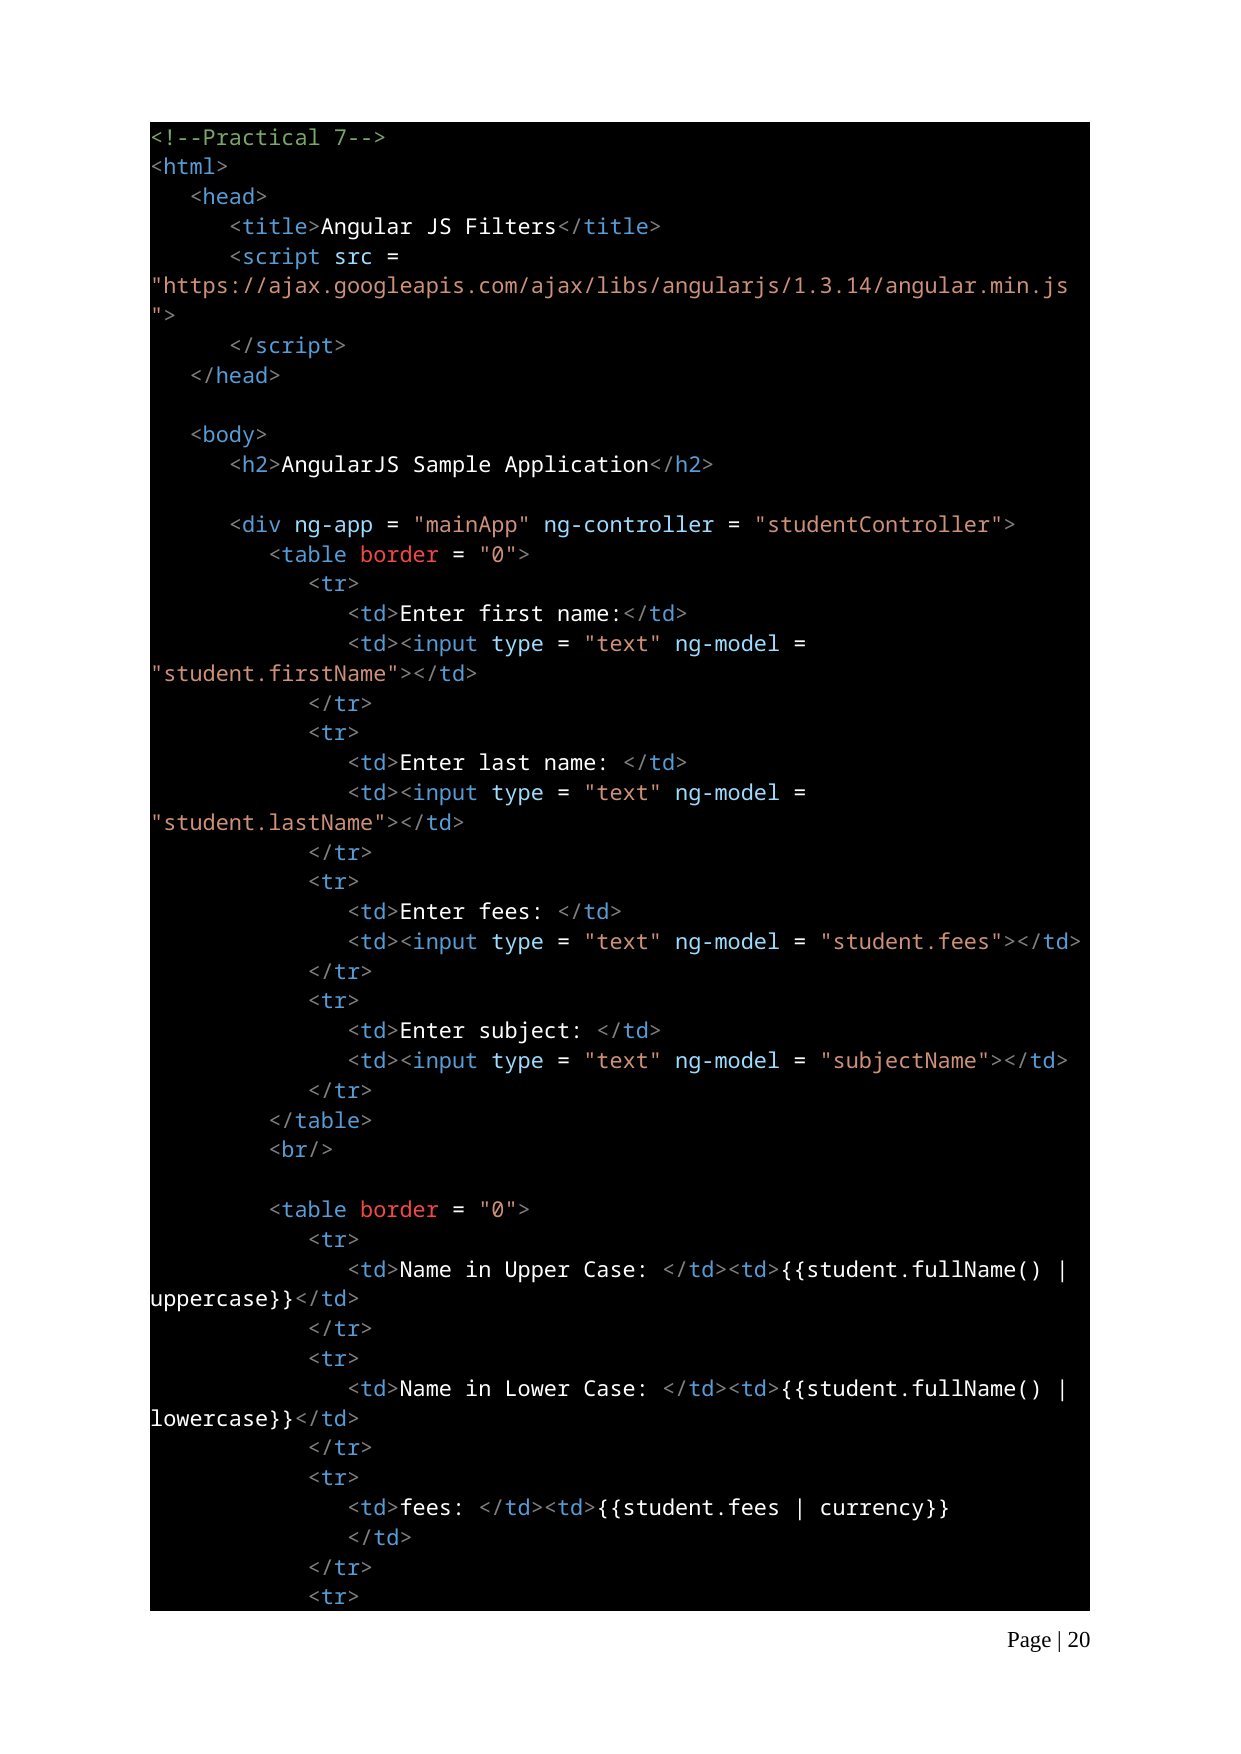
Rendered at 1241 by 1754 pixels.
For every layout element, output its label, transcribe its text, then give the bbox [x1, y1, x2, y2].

text </tr> [150, 956, 1090, 986]
text </tr> [150, 688, 1090, 717]
text </tr> [150, 1552, 1090, 1581]
text <table border = "0"> [150, 539, 1090, 568]
text </head> [150, 360, 1090, 390]
text <tr> [150, 1343, 1090, 1373]
text <td><input type = "text" ng-model = "student.fees"></td> [150, 926, 1090, 956]
text </tr> [150, 1432, 1090, 1462]
text </script> [150, 330, 1090, 360]
text </tr> [150, 1075, 1090, 1105]
text <tr> [150, 1462, 1090, 1492]
text <title>Angular JS Filters</title> [150, 211, 1090, 241]
text <td>Name in Lower Case: </td><td>{{student.fullName() | lowercase}}</td> [150, 1373, 1090, 1432]
text <tr> [150, 1224, 1090, 1254]
text <tr> [150, 986, 1090, 1015]
text <td>Enter first name:</td> [150, 598, 1090, 628]
text <h2>AngularJS Sample Application</h2> [150, 449, 1090, 479]
text </td> [150, 1522, 1090, 1552]
text </table> [150, 1105, 1090, 1134]
text <td>Name in Upper Case: </td><td>{{student.fullName() | uppercase}}</td> [150, 1254, 1090, 1313]
text <td>Enter last name: </td> [150, 747, 1090, 777]
text <br/> [150, 1134, 1090, 1164]
text <tr> [150, 717, 1090, 747]
text <td>Enter fees: </td> [150, 896, 1090, 926]
text <td><input type = "text" ng-model = "student.firstName"></td> [150, 628, 1090, 688]
text <div ng-app = "mainApp" ng-controller = "studentController"> [150, 509, 1090, 539]
text </tr> [150, 837, 1090, 866]
text <tr> [150, 866, 1090, 896]
text <td>Enter subject: </td> [150, 1015, 1090, 1045]
text <td><input type = "text" ng-model = "subjectName"></td> [150, 1045, 1090, 1075]
text <tr> [150, 568, 1090, 598]
text <body> [150, 419, 1090, 449]
text <td><input type = "text" ng-model = "student.lastName"></td> [150, 777, 1090, 837]
text <tr> [150, 1581, 1090, 1611]
text <td>fees: </td><td>{{student.fees | currency}} [150, 1492, 1090, 1522]
text <!--Practical 7--> [150, 122, 1090, 151]
text <table border = "0"> [150, 1194, 1090, 1224]
text <script src = "https://ajax.googleapis.com/ajax/libs/angularjs/1.3.14/angular.min.js"> [150, 241, 1090, 330]
text <head> [150, 181, 1090, 211]
text <html> [150, 151, 1090, 181]
text </tr> [150, 1313, 1090, 1343]
